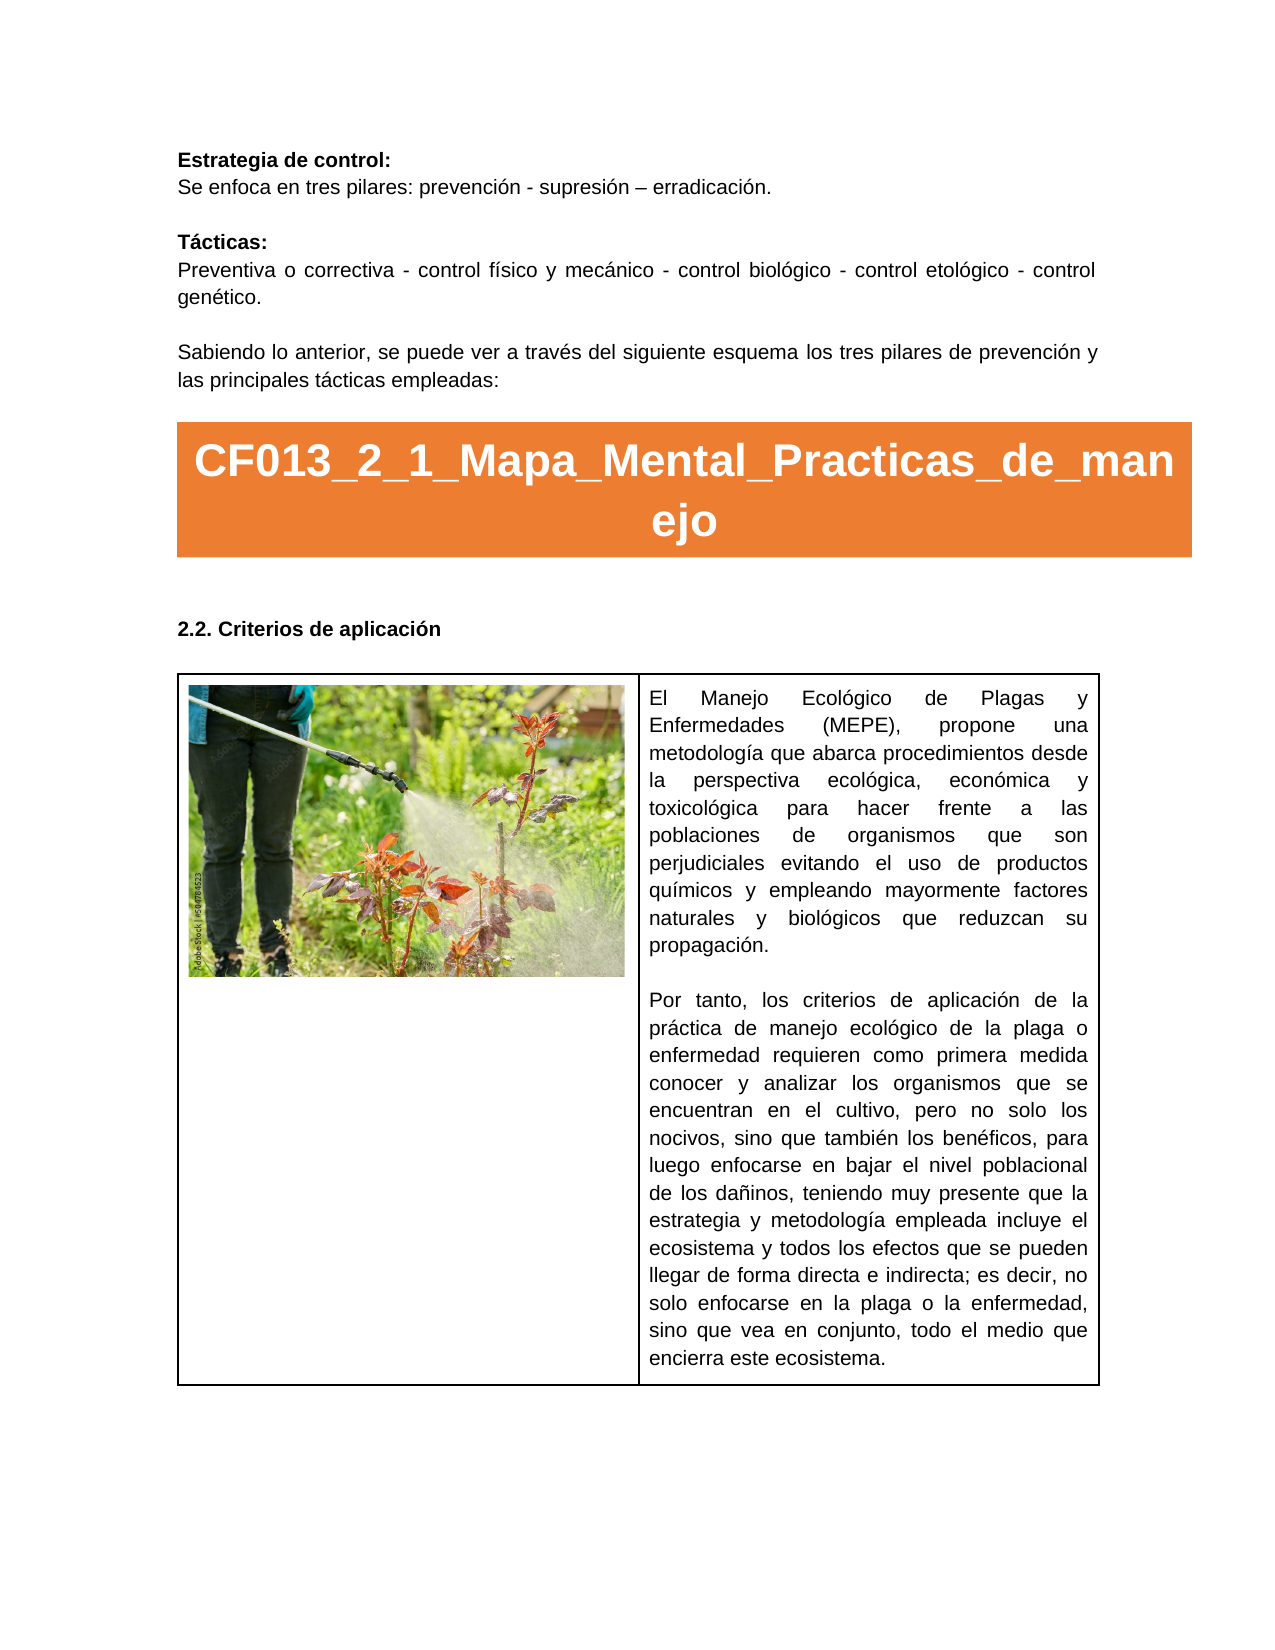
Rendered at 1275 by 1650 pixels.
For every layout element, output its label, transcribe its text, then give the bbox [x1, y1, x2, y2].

list Criterios de aplicación [177, 615, 1098, 641]
table_header [179, 675, 638, 1383]
text Tácticas: [177, 230, 1098, 254]
picture [188, 685, 625, 977]
text Sabiendo lo anterior, se puede ver a través del siguiente esquema los tres pilares de prevención y las principales tácticas empleadas: [177, 340, 1098, 392]
table_header El Manejo Ecológico de Plagas y Enfermedades (MEPE), propone una metodología que abarca procedimientos desde la perspectiva ecológica, económica y toxicológica para hacer frente a las poblaciones de organismos que son perjudiciales evitando el uso de productos químicos y empleando mayormente factores naturales y biológicos que reduzcan su propagación. Por tanto, los criterios de aplicación de la práctica de manejo ecológico de la plaga o enfermedad requieren como primera medida conocer y analizar los organismos que se encuentran en el cultivo, pero no solo los nocivos, sino que también los benéficos, para luego enfocarse en bajar el nivel poblacional de los dañinos, teniendo muy presente que la estrategia y metodología empleada incluye el ecosistema y todos los efectos que se pueden llegar de forma directa e indirecta; es decir, no solo enfocarse en la plaga o la enfermedad, sino que vea en conjunto, todo el medio que encierra este ecosistema. [640, 675, 1098, 1383]
text Estrategia de control: [177, 148, 1098, 172]
text Se enfoca en tres pilares: prevención - supresión – erradicación. [177, 175, 1098, 199]
text Preventiva o correctiva - control físico y mecánico - control biológico - control etológico - control genético. [177, 258, 1098, 309]
